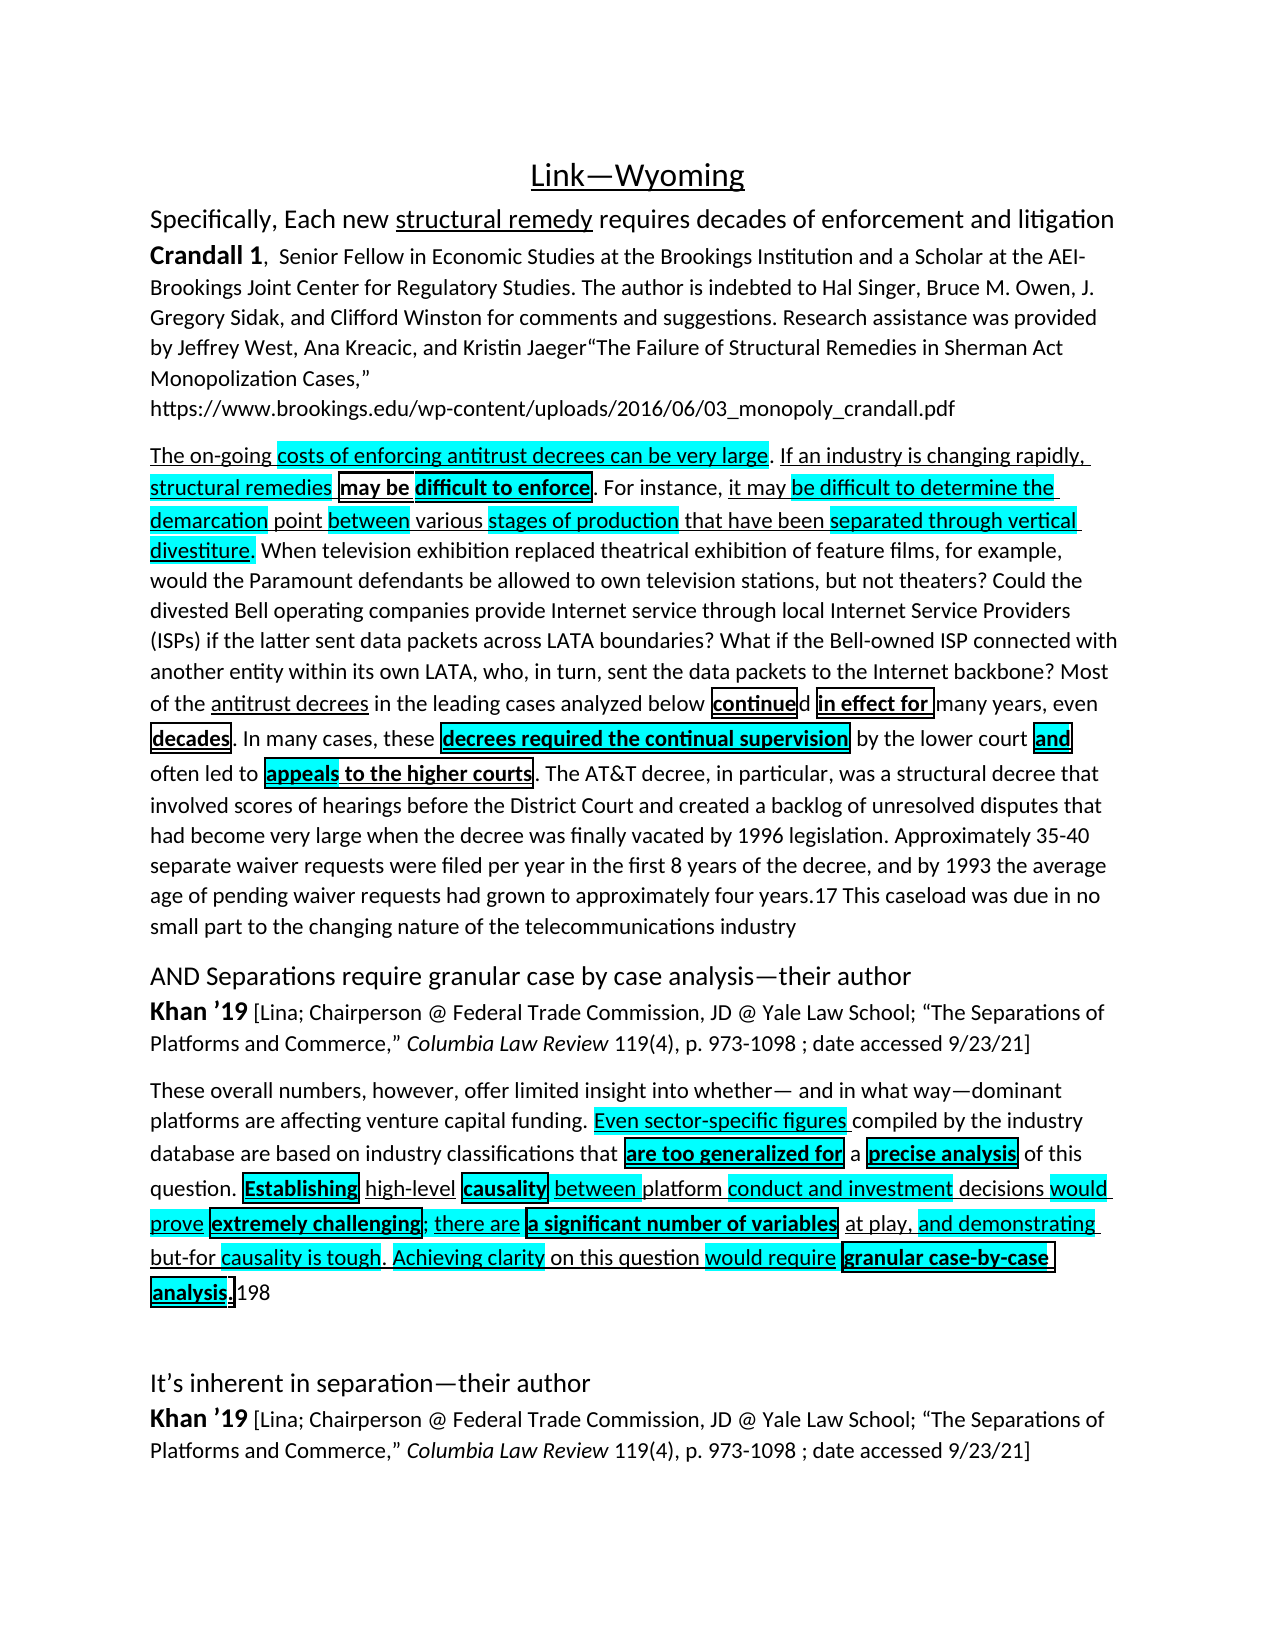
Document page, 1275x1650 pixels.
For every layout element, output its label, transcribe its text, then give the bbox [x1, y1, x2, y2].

text Crandall 1, Senior Fellow in Economic Studies at the Brookings Institution and a Scholar at the AEI-Brookings Joint Center for Regulatory Studies. The author is indebted to Hal Singer, Bruce M. Owen, J. Gregory Sidak, and Clifford Winston for comments and suggestions. Research assistance was provided by Jeffrey West, Ana Kreacic, and Kristin Jaeger“The Failure of Structural Remedies in Sherman Act Monopolization Cases,” https://www.brookings.edu/wp-content/uploads/2016/06/03_monopoly_crandall.pdf [150, 238, 1125, 422]
subtitle AND Separations require granular case by case analysis—their author [150, 959, 1125, 992]
text The on-going costs of enforcing antitrust decrees can be very large. If an industry is changing rapidly, structural remedies may be difficult to enforce. For instance, it may be difficult to determine the demarcation point between various stages of production that have been separated through vertical divestiture. When television exhibition replaced theatrical exhibition of feature films, for example, would the Paramount defendants be allowed to own television stations, but not theaters? Could the divested Bell operating companies provide Internet service through local Internet Service Providers (ISPs) if the latter sent data packets across LATA boundaries? What if the Bell-owned ISP connected with another entity within its own LATA, who, in turn, sent the data packets to the Internet backbone? Most of the antitrust decrees in the leading cases analyzed below continued in effect for many years, even decades. In many cases, these decrees required the continual supervision by the lower court and often led to appeals to the higher courts. The AT&T decree, in particular, was a structural decree that involved scores of hearings before the District Court and created a backlog of unresolved disputes that had become very large when the decree was finally vacated by 1996 legislation. Approximately 35-40 separate waiver requests were filed per year in the first 8 years of the decree, and by 1993 the average age of pending waiver requests had grown to approximately four years.17 This caseload was due in no small part to the changing nature of the telecommunications industry [150, 441, 1125, 940]
subtitle It’s inherent in separation—their author [150, 1366, 1125, 1399]
subtitle Link—Wyoming [150, 154, 1125, 195]
subtitle Specifically, Each new structural remedy requires decades of enforcement and litigation [150, 202, 1125, 235]
text These overall numbers, however, offer limited insight into whether— and in what way—dominant platforms are affecting venture capital funding. Even sector-specific figures compiled by the industry database are based on industry classifications that are too generalized for a precise analysis of this question. Establishing high-level causality between platform conduct and investment decisions would prove extremely challenging; there are a significant number of variables at play, and demonstrating but-for causality is tough. Achieving clarity on this question would require granular case-by-case analysis.198 [150, 1076, 1125, 1308]
